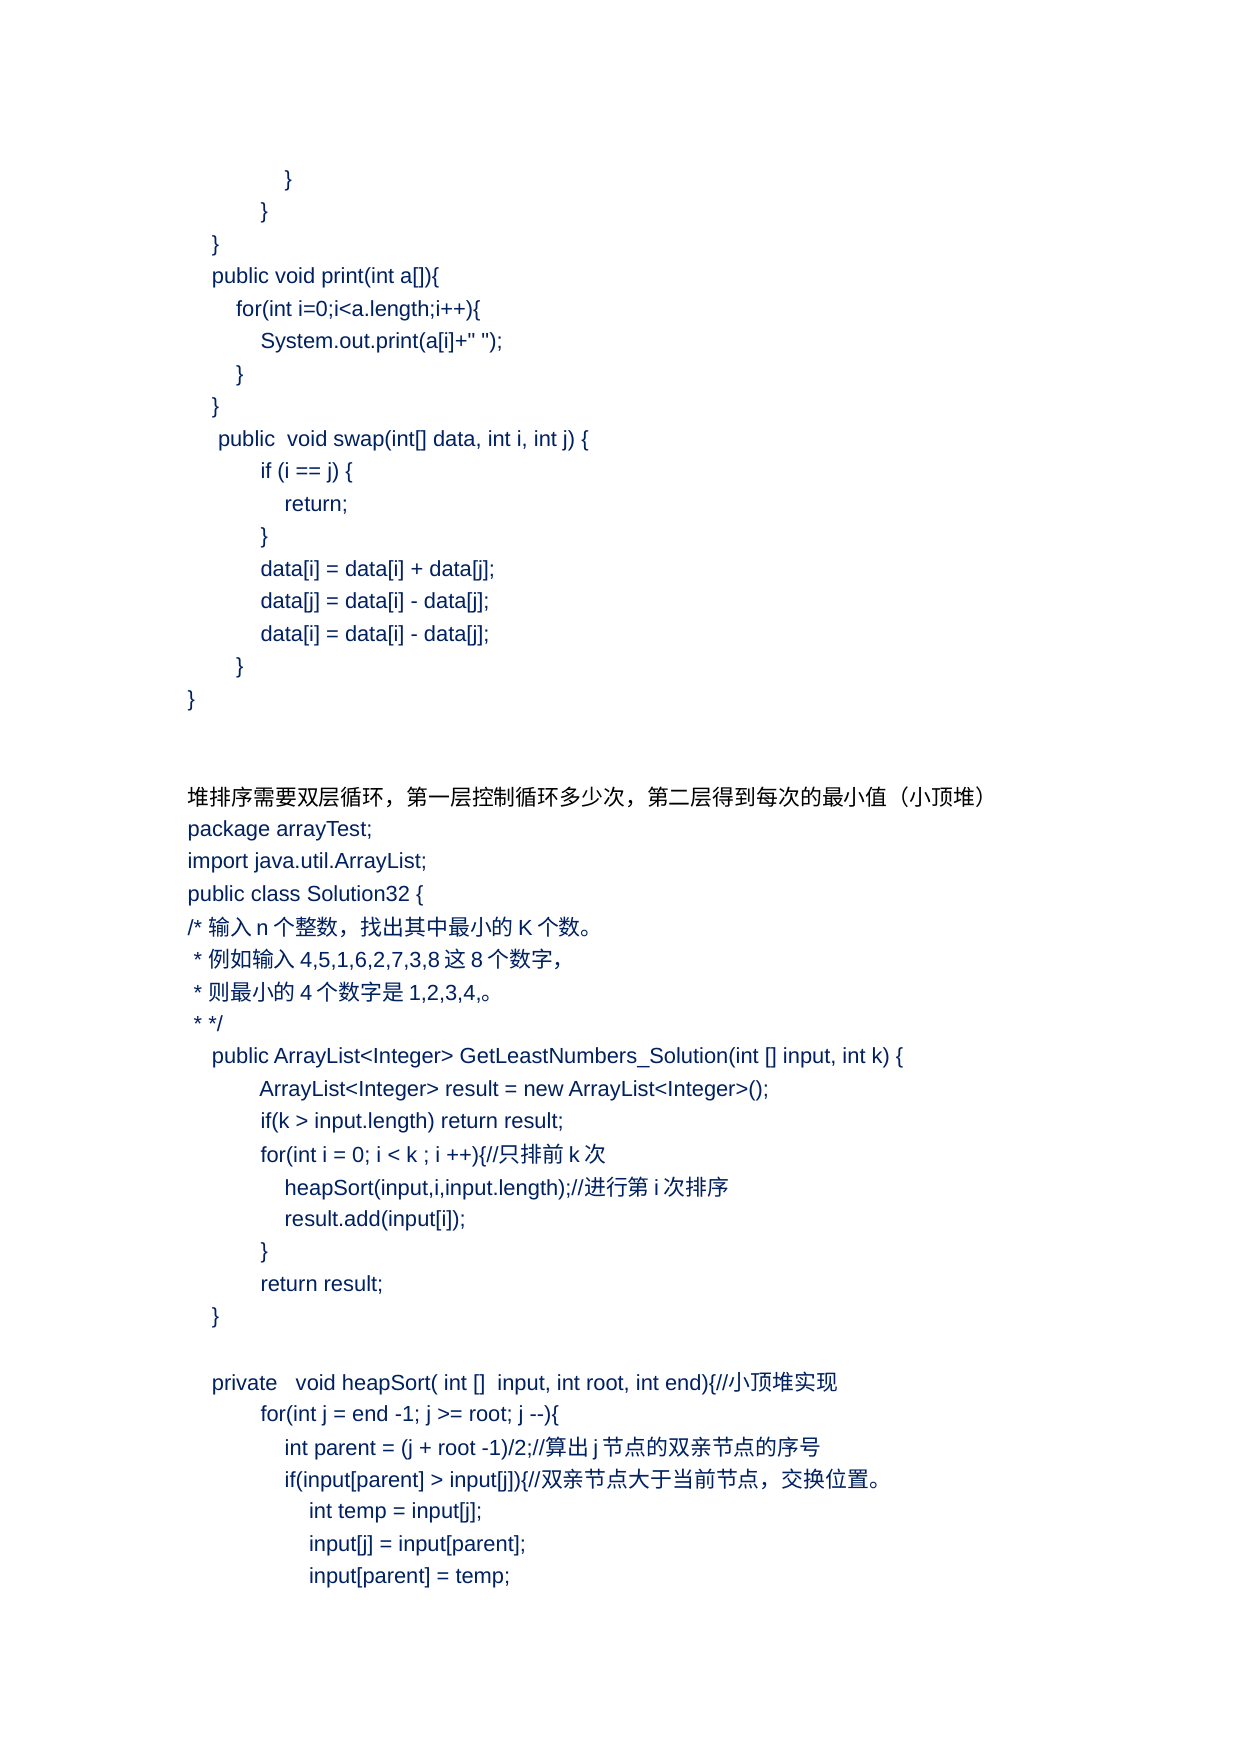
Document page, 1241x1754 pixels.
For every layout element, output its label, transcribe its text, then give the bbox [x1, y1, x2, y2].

list for(int j = end -1; j >= root; j --){ [187, 1397, 1053, 1429]
list public class Solution32 { [187, 877, 1053, 909]
list for(int i=0;i<a.length;i++){ [187, 292, 1053, 324]
list for(int i = 0; i < k ; i ++){//只排前k次 [187, 1137, 1053, 1169]
list input[j] = input[parent]; [187, 1527, 1053, 1559]
list data[i] = data[i] + data[j]; [187, 552, 1053, 584]
list } [187, 389, 1053, 422]
list data[j] = data[i] - data[j]; [187, 584, 1053, 617]
list } [187, 682, 1053, 714]
list ArrayList<Integer> result = new ArrayList<Integer>(); [187, 1072, 1053, 1104]
list public void swap(int[] data, int i, int j) { [187, 422, 1053, 454]
list } [187, 1299, 1053, 1332]
list result.add(input[i]); [187, 1202, 1053, 1234]
list int parent = (j + root -1)/2;//算出j节点的双亲节点的序号 [187, 1429, 1053, 1462]
list return; [187, 487, 1053, 519]
list private void heapSort( int [] input, int root, int end){//小顶堆实现 [187, 1364, 1053, 1397]
list * */ [187, 1007, 1053, 1039]
list } [187, 162, 1053, 194]
list 堆排序需要双层循环，第一层控制循环多少次，第二层得到每次的最小值（小顶堆） [187, 779, 1053, 812]
list if(input[parent] > input[j]){//双亲节点大于当前节点，交换位置。 [187, 1462, 1053, 1494]
list if(k > input.length) return result; [187, 1104, 1053, 1137]
list } [187, 194, 1053, 227]
list input[parent] = temp; [187, 1559, 1053, 1592]
list System.out.print(a[i]+" "); [187, 324, 1053, 357]
list int temp = input[j]; [187, 1494, 1053, 1527]
list data[i] = data[i] - data[j]; [187, 617, 1053, 649]
list return result; [187, 1267, 1053, 1299]
list public ArrayList<Integer> GetLeastNumbers_Solution(int [] input, int k) { [187, 1039, 1053, 1072]
list heapSort(input,i,input.length);//进行第i次排序 [187, 1169, 1053, 1202]
list } [187, 519, 1053, 552]
list } [187, 357, 1053, 389]
list * 则最小的4个数字是1,2,3,4,。 [187, 974, 1053, 1007]
list import java.util.ArrayList; [187, 844, 1053, 877]
list if (i == j) { [187, 454, 1053, 487]
list /* 输入n个整数，找出其中最小的K个数。 [187, 909, 1053, 942]
list } [187, 227, 1053, 259]
list public void print(int a[]){ [187, 259, 1053, 292]
list * 例如输入4,5,1,6,2,7,3,8这8个数字， [187, 942, 1053, 974]
list package arrayTest; [187, 812, 1053, 844]
list } [187, 649, 1053, 682]
list } [187, 1234, 1053, 1267]
